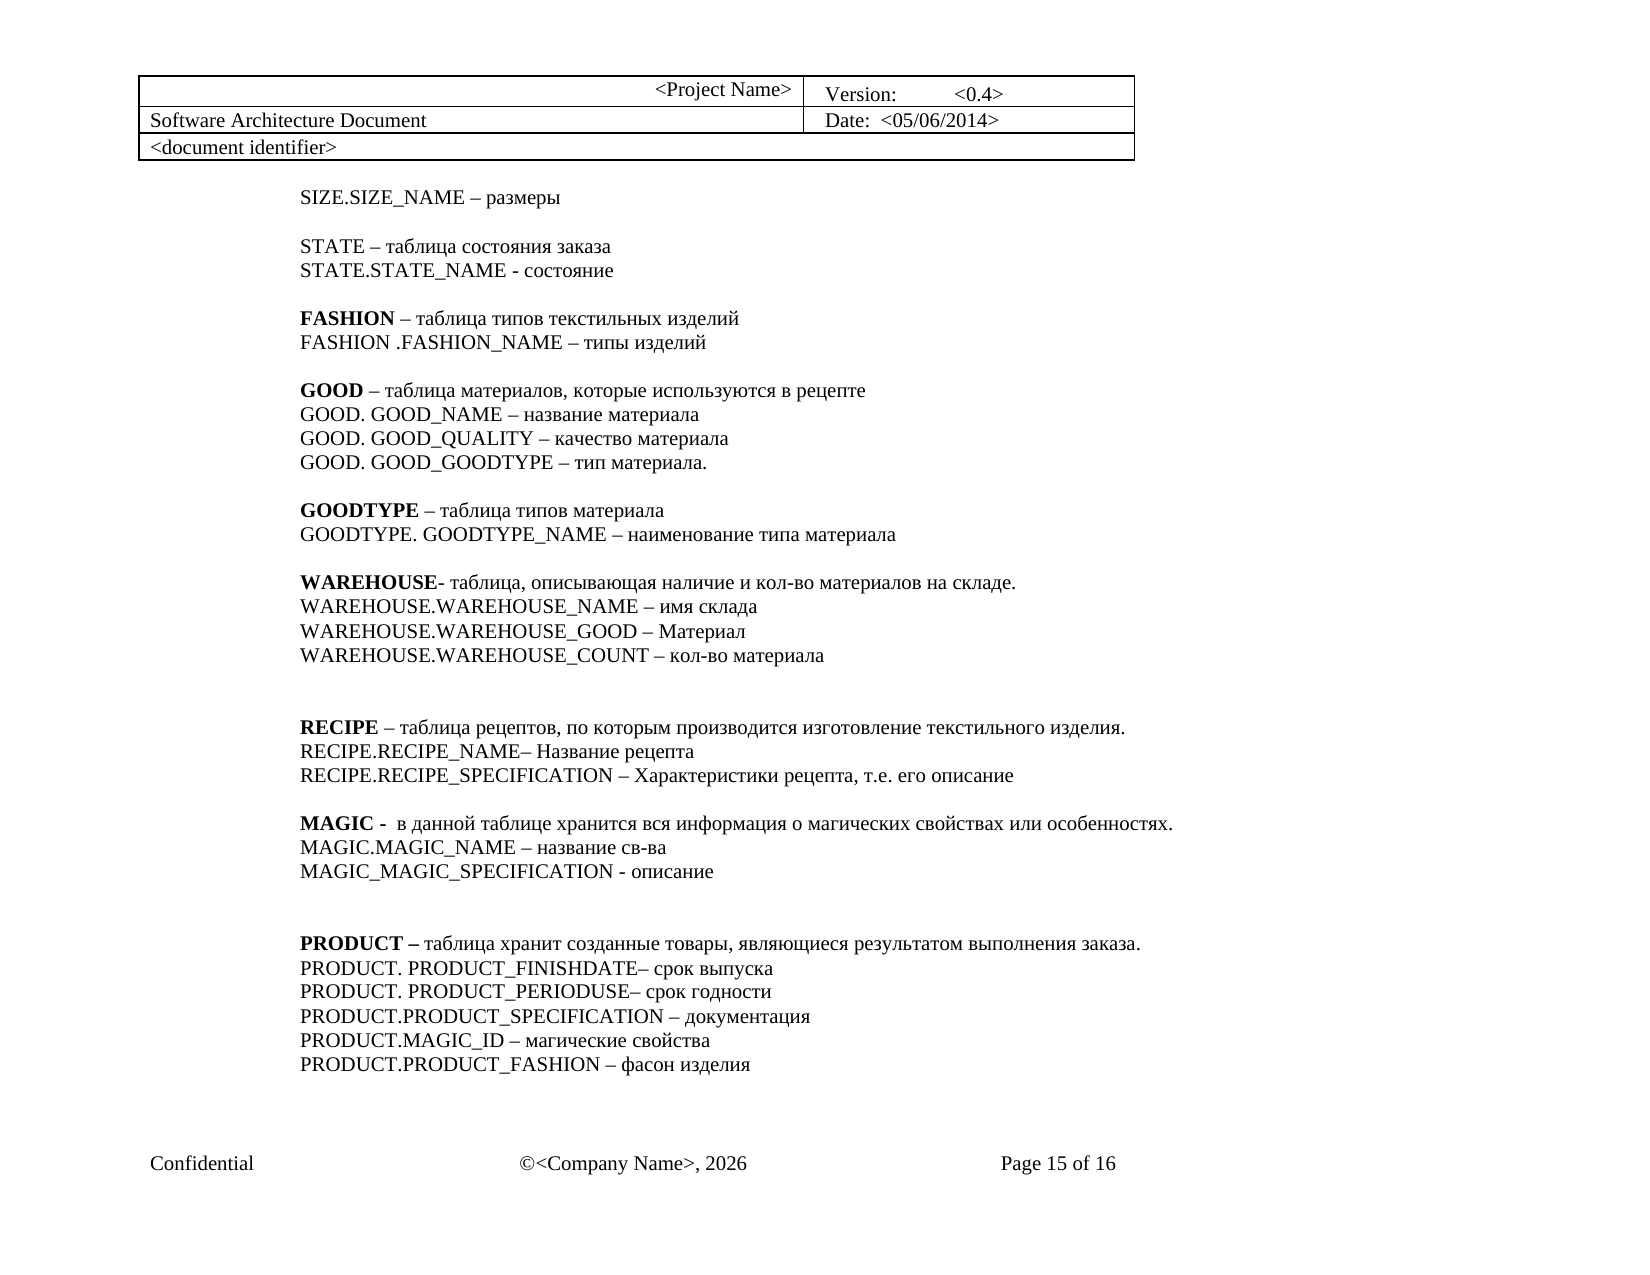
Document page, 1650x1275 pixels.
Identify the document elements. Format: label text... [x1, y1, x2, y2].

text WAREHOUSE- таблица, описывающая наличие и кол-во материалов на складе. [300, 570, 1500, 594]
text STATE.STATE_NAME - состояние [300, 258, 1500, 282]
text PRODUCT.PRODUCT_FASHION – фасон изделия [300, 1052, 1500, 1076]
text SIZE.SIZE_NAME – размеры [300, 185, 1500, 209]
text GOOD – таблица материалов, которые используются в рецепте [300, 378, 1500, 402]
text GOOD. GOOD_NAME – название материала [300, 402, 1500, 426]
text GOOD. GOOD_GOODTYPE – тип материала. [300, 450, 1500, 474]
text RECIPE – таблица рецептов, по которым производится изготовление текстильного изделия. [300, 715, 1500, 739]
text FASHION – таблица типов текстильных изделий [300, 306, 1500, 330]
text MAGIC.MAGIC_NAME – название св-ва [300, 835, 1500, 859]
text PRODUCT. PRODUCT_PERIODUSE– срок годности [300, 979, 1500, 1003]
text PRODUCT.PRODUCT_SPECIFICATION – документация [300, 1003, 1500, 1028]
text RECIPE.RECIPE_SPECIFICATION – Характеристики рецепта, т.е. его описание [300, 763, 1500, 787]
text MAGIC_MAGIC_SPECIFICATION - описание [300, 859, 1500, 883]
text WAREHOUSE.WAREHOUSE_GOOD – Материал [300, 618, 1500, 643]
text PRODUCT – таблица хранит созданные товары, являющиеся результатом выполнения заказа. [300, 931, 1500, 955]
text MAGIC - в данной таблице хранится вся информация о магических свойствах или особенностях. [300, 811, 1500, 835]
text STATE – таблица состояния заказа [300, 233, 1500, 258]
text GOODTYPE. GOODTYPE_NAME – наименование типа материала [300, 522, 1500, 546]
text FASHION .FASHION_NAME – типы изделий [300, 330, 1500, 354]
text PRODUCT. PRODUCT_FINISHDATE– срок выпуска [300, 955, 1500, 979]
text GOOD. GOOD_QUALITY – качество материала [300, 426, 1500, 450]
text RECIPE.RECIPE_NAME– Название рецепта [300, 739, 1500, 763]
text PRODUCT.MAGIC_ID – магические свойства [300, 1028, 1500, 1052]
text WAREHOUSE.WAREHOUSE_COUNT – кол-во материала [300, 643, 1500, 667]
text GOODTYPE – таблица типов материала [300, 498, 1500, 522]
text WAREHOUSE.WAREHOUSE_NAME – имя склада [300, 594, 1500, 618]
